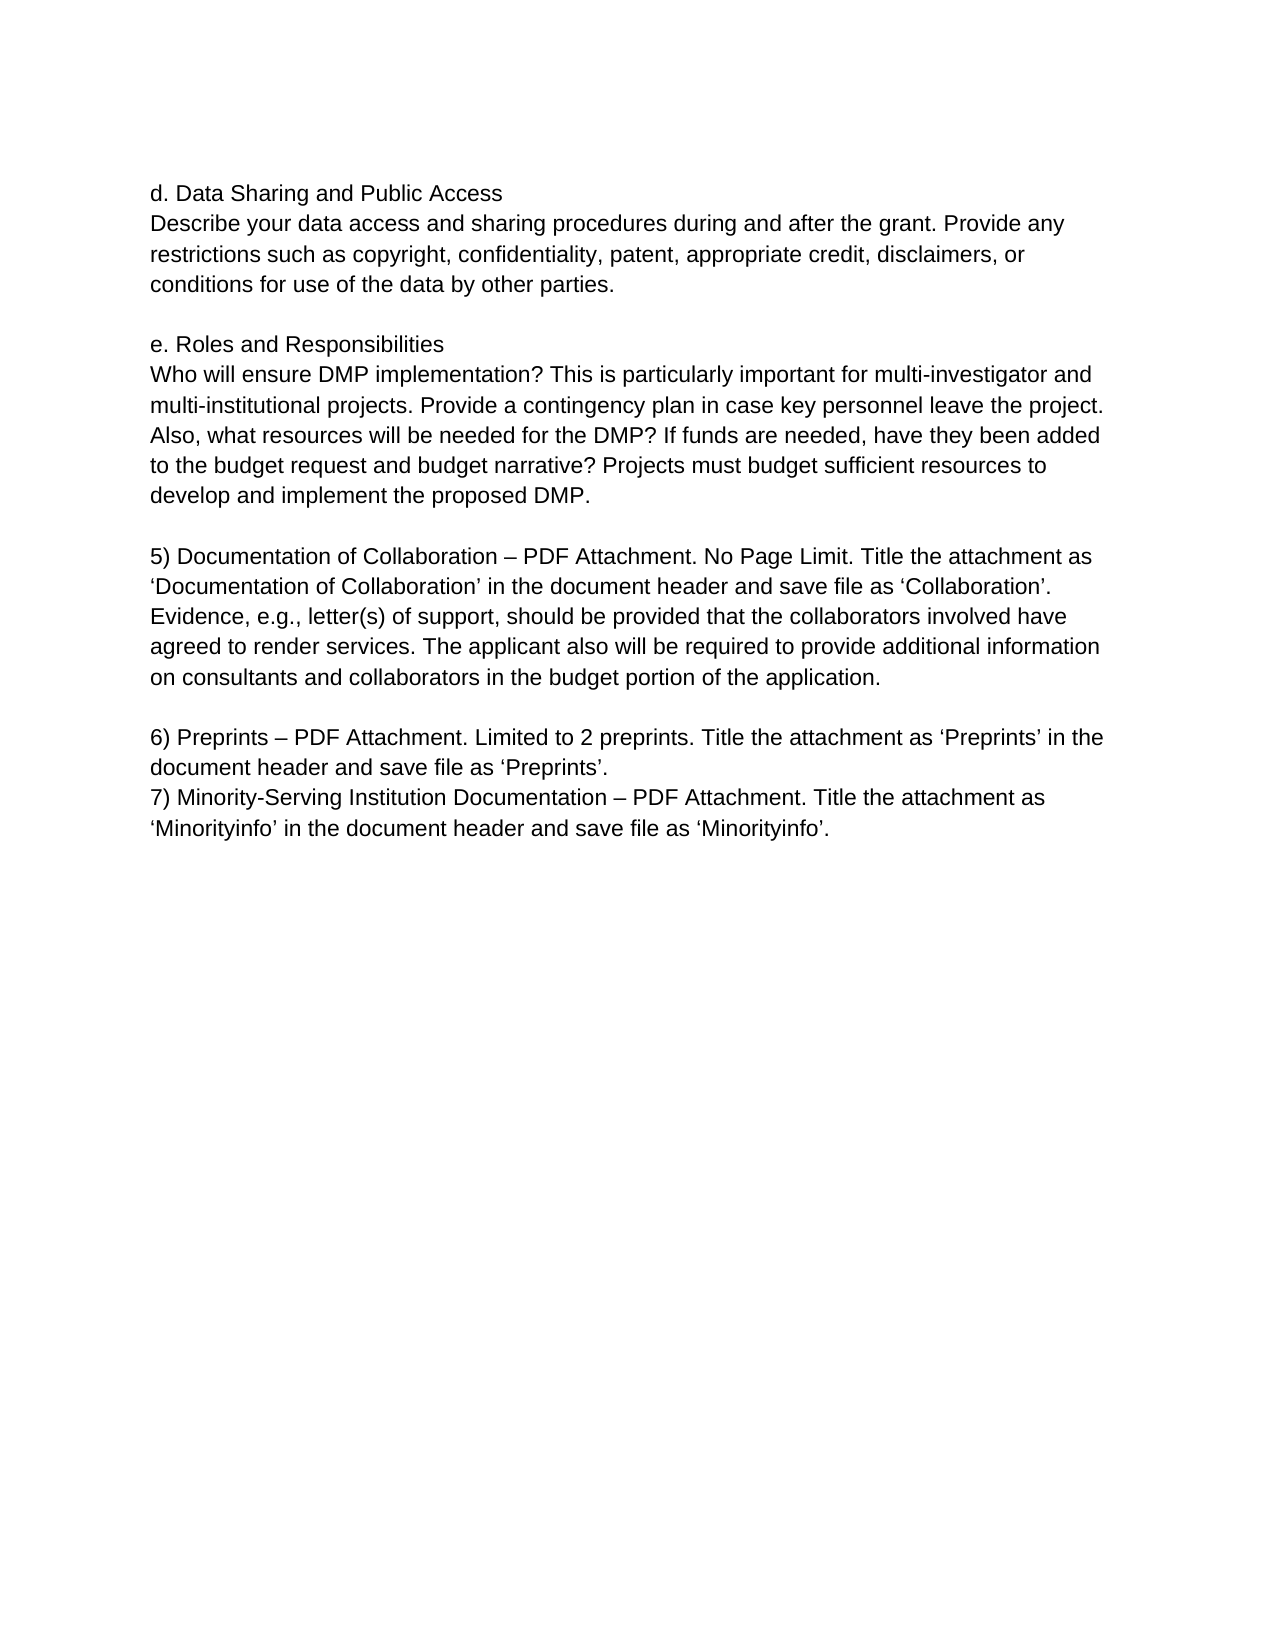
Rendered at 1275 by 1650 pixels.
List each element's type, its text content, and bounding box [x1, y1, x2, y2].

text Who will ensure DMP implementation? This is particularly important for multi-investigator and multi-institutional projects. Provide a contingency plan in case key personnel leave the project. Also, what resources will be needed for the DMP? If funds are needed, have they been added to the budget request and budget narrative? Projects must budget sufficient resources to develop and implement the proposed DMP. [150, 361, 1125, 509]
text 7) Minority-Serving Institution Documentation – PDF Attachment. Title the attachment as ‘Minorityinfo’ in the document header and save file as ‘Minorityinfo’. [150, 784, 1125, 841]
text e. Roles and Responsibilities [150, 331, 1125, 358]
text Describe your data access and sharing procedures during and after the grant. Provide any restrictions such as copyright, confidentiality, patent, appropriate credit, disclaimers, or conditions for use of the data by other parties. [150, 210, 1125, 297]
text d. Data Sharing and Public Access [150, 180, 1125, 207]
text Evidence, e.g., letter(s) of support, should be provided that the collaborators involved have agreed to render services. The applicant also will be required to provide additional information on consultants and collaborators in the budget portion of the application. [150, 603, 1125, 690]
text 6) Preprints – PDF Attachment. Limited to 2 preprints. Title the attachment as ‘Preprints’ in the document header and save file as ‘Preprints’. [150, 724, 1125, 781]
text 5) Documentation of Collaboration – PDF Attachment. No Page Limit. Title the attachment as ‘Documentation of Collaboration’ in the document header and save file as ‘Collaboration’. [150, 543, 1125, 599]
